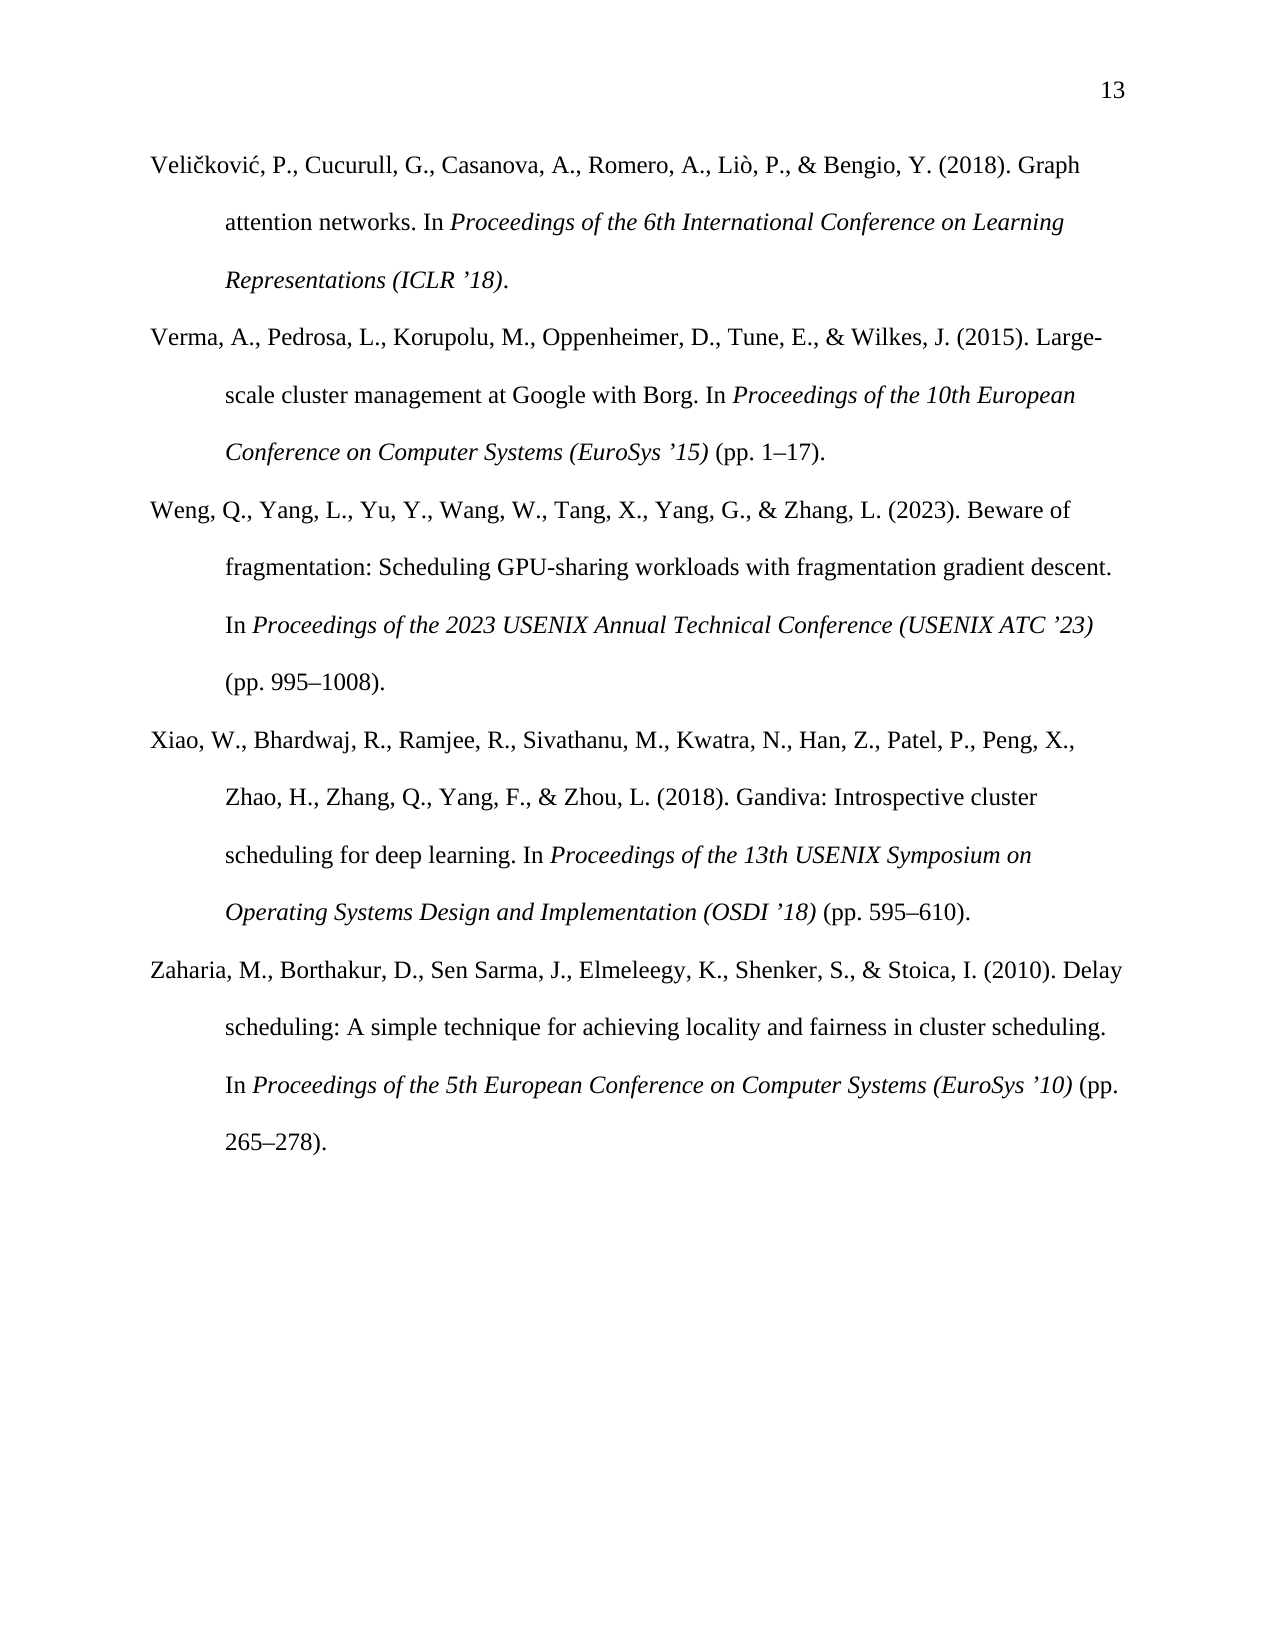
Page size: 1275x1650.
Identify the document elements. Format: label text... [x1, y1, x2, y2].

text Zaharia, M., Borthakur, D., Sen Sarma, J., Elmeleegy, K., Shenker, S., & Stoica, I. (2010). Delay scheduling: A simple technique for achieving locality and fairness in cluster scheduling. In Proceedings of the 5th European Conference on Computer Systems (EuroSys ’10) (pp. 265–278). [150, 955, 1125, 1156]
text Veličković, P., Cucurull, G., Casanova, A., Romero, A., Liò, P., & Bengio, Y. (2018). Graph attention networks. In Proceedings of the 6th International Conference on Learning Representations (ICLR ’18). [150, 150, 1125, 294]
text Xiao, W., Bhardwaj, R., Ramjee, R., Sivathanu, M., Kwatra, N., Han, Z., Patel, P., Peng, X., Zhao, H., Zhang, Q., Yang, F., & Zhou, L. (2018). Gandiva: Introspective cluster scheduling for deep learning. In Proceedings of the 13th USENIX Symposium on Operating Systems Design and Implementation (OSDI ’18) (pp. 595–610). [150, 725, 1125, 926]
text Verma, A., Pedrosa, L., Korupolu, M., Oppenheimer, D., Tune, E., & Wilkes, J. (2015). Large-scale cluster management at Google with Borg. In Proceedings of the 10th European Conference on Computer Systems (EuroSys ’15) (pp. 1–17). [150, 322, 1125, 466]
text Weng, Q., Yang, L., Yu, Y., Wang, W., Tang, X., Yang, G., & Zhang, L. (2023). Beware of fragmentation: Scheduling GPU-sharing workloads with fragmentation gradient descent. In Proceedings of the 2023 USENIX Annual Technical Conference (USENIX ATC ’23) (pp. 995–1008). [150, 495, 1125, 696]
